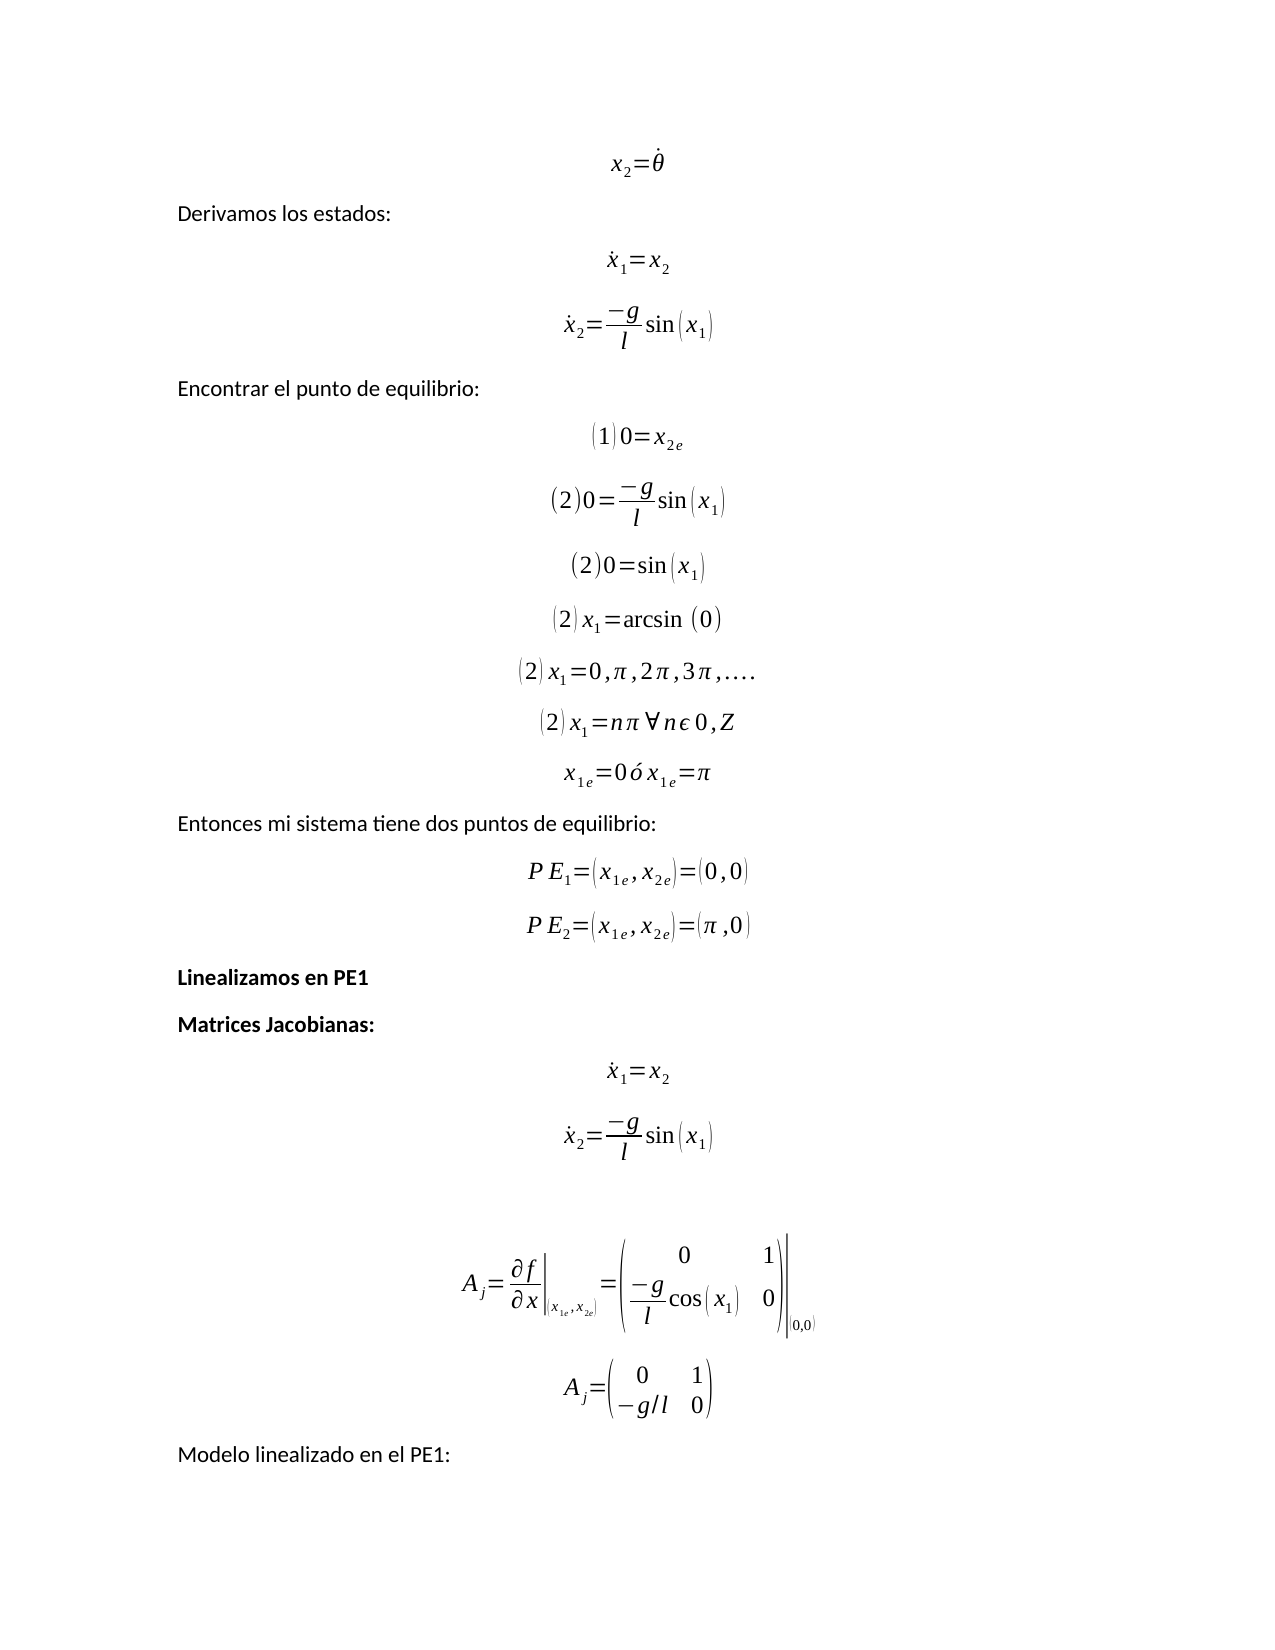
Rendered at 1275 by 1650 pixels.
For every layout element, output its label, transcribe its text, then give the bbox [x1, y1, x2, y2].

text Encontrar el punto de equilibrio: [177, 374, 1098, 402]
text Modelo linealizado en el PE1: [177, 1441, 1098, 1468]
text Entonces mi sistema tiene dos puntos de equilibrio: [177, 809, 1098, 837]
text Linealizamos en PE1 [177, 963, 1098, 991]
text Derivamos los estados: [177, 199, 1098, 227]
text Matrices Jacobianas: [177, 1010, 1098, 1038]
